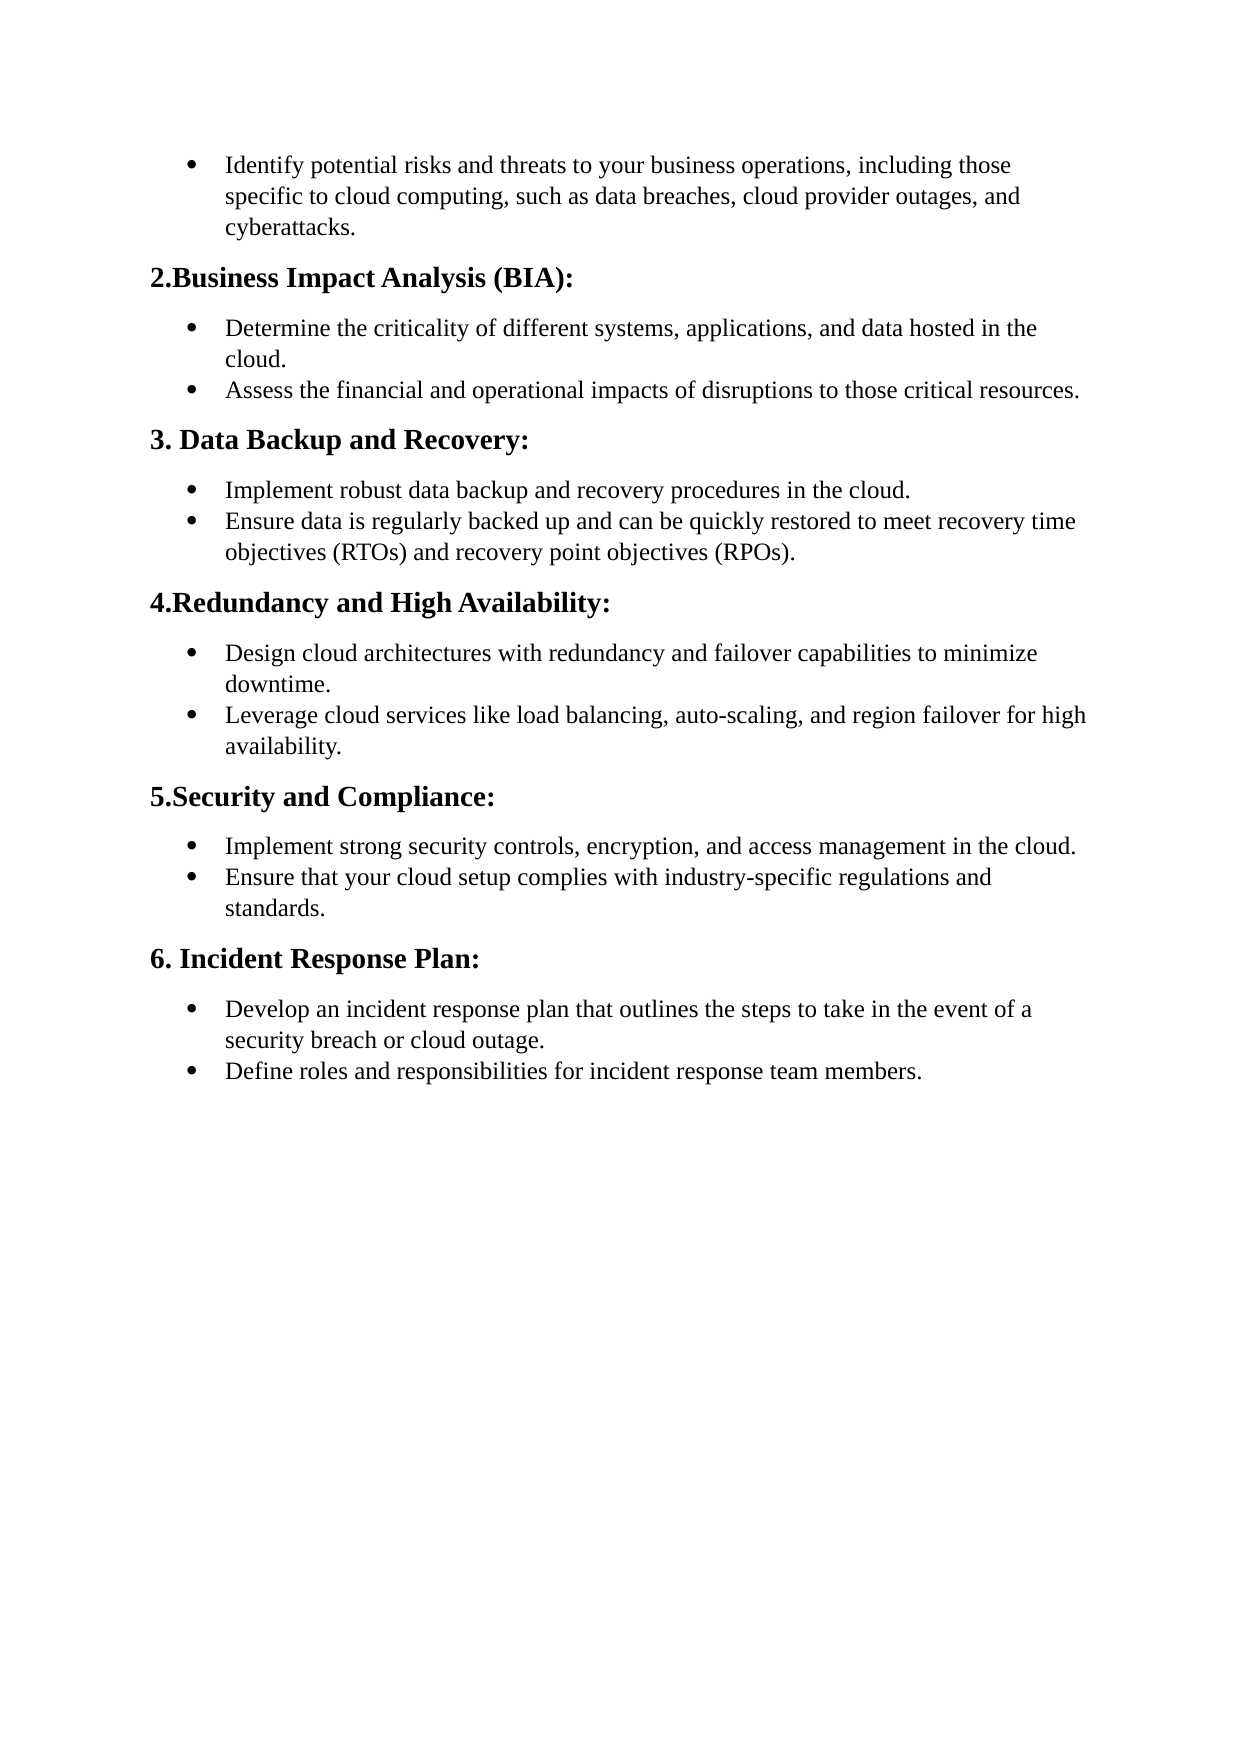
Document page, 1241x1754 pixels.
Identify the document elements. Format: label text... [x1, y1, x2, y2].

list Design cloud architectures with redundancy and failover capabilities to minimize downtime. [187, 638, 1090, 698]
list Identify potential risks and threats to your business operations, including those specific to cloud computing, such as data breaches, cloud provider outages, and cyberattacks. [187, 150, 1090, 241]
list Define roles and responsibilities for incident response team members. [187, 1056, 1090, 1085]
list Develop an incident response plan that outlines the steps to take in the event of a security breach or cloud outage. [187, 994, 1090, 1054]
list Ensure that your cloud setup complies with industry-specific regulations and standards. [187, 862, 1090, 922]
list Determine the criticality of different systems, applications, and data hosted in the cloud. [187, 313, 1090, 372]
list Assess the financial and operational impacts of disruptions to those critical resources. [187, 375, 1090, 403]
list Implement strong security controls, encryption, and access management in the cloud. [187, 831, 1090, 860]
text 6. Incident Response Plan: [150, 941, 1090, 975]
list Implement robust data backup and recovery procedures in the cloud. [187, 475, 1090, 504]
list Leverage cloud services like load balancing, auto-scaling, and region failover for high availability. [187, 700, 1090, 760]
text 4.Redundancy and High Availability: [150, 585, 1090, 618]
text 3. Data Backup and Recovery: [150, 422, 1090, 456]
text 2.Business Impact Analysis (BIA): [150, 260, 1090, 293]
list Ensure data is regularly backed up and can be quickly restored to meet recovery time objectives (RTOs) and recovery point objectives (RPOs). [187, 506, 1090, 566]
text 5.Security and Compliance: [150, 779, 1090, 812]
